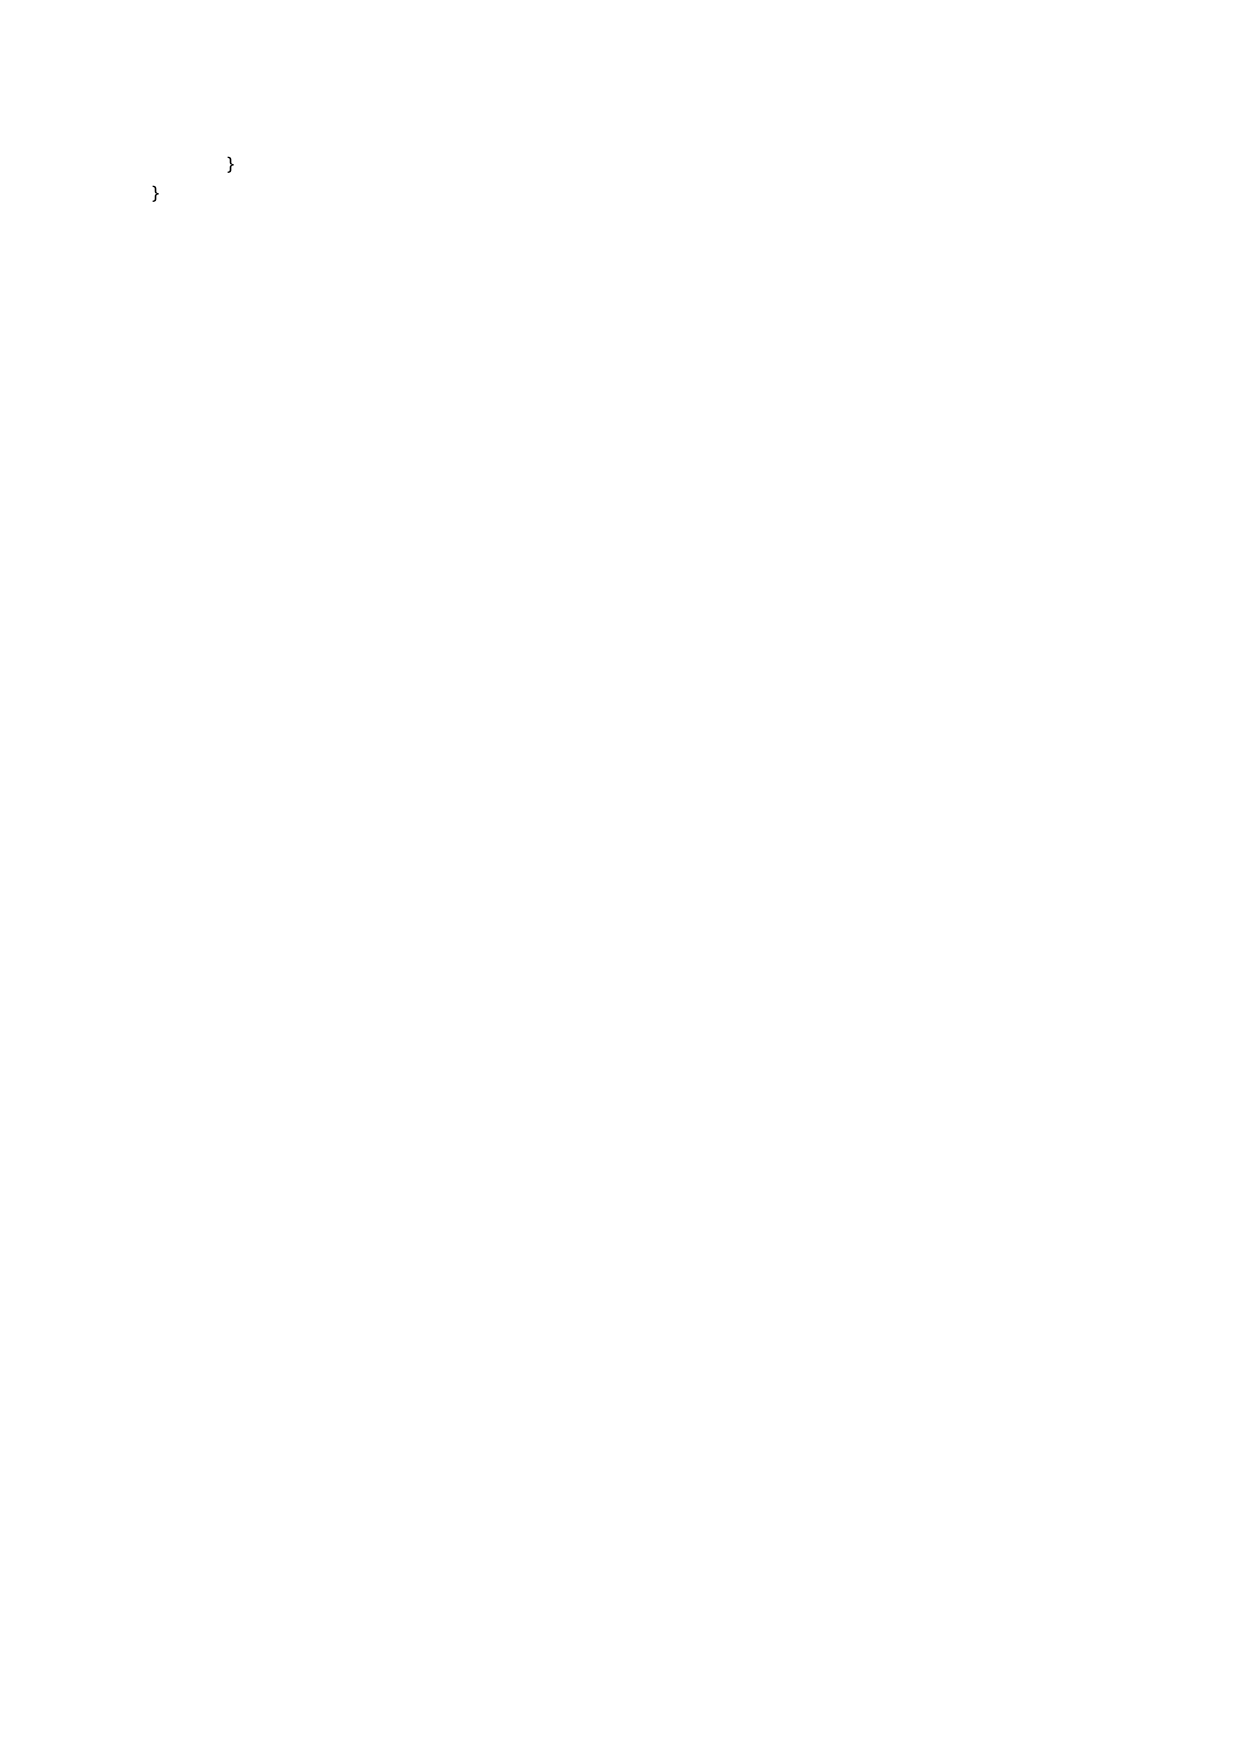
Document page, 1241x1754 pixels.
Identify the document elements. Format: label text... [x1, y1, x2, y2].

text } [150, 150, 1090, 176]
text } [150, 179, 1090, 205]
